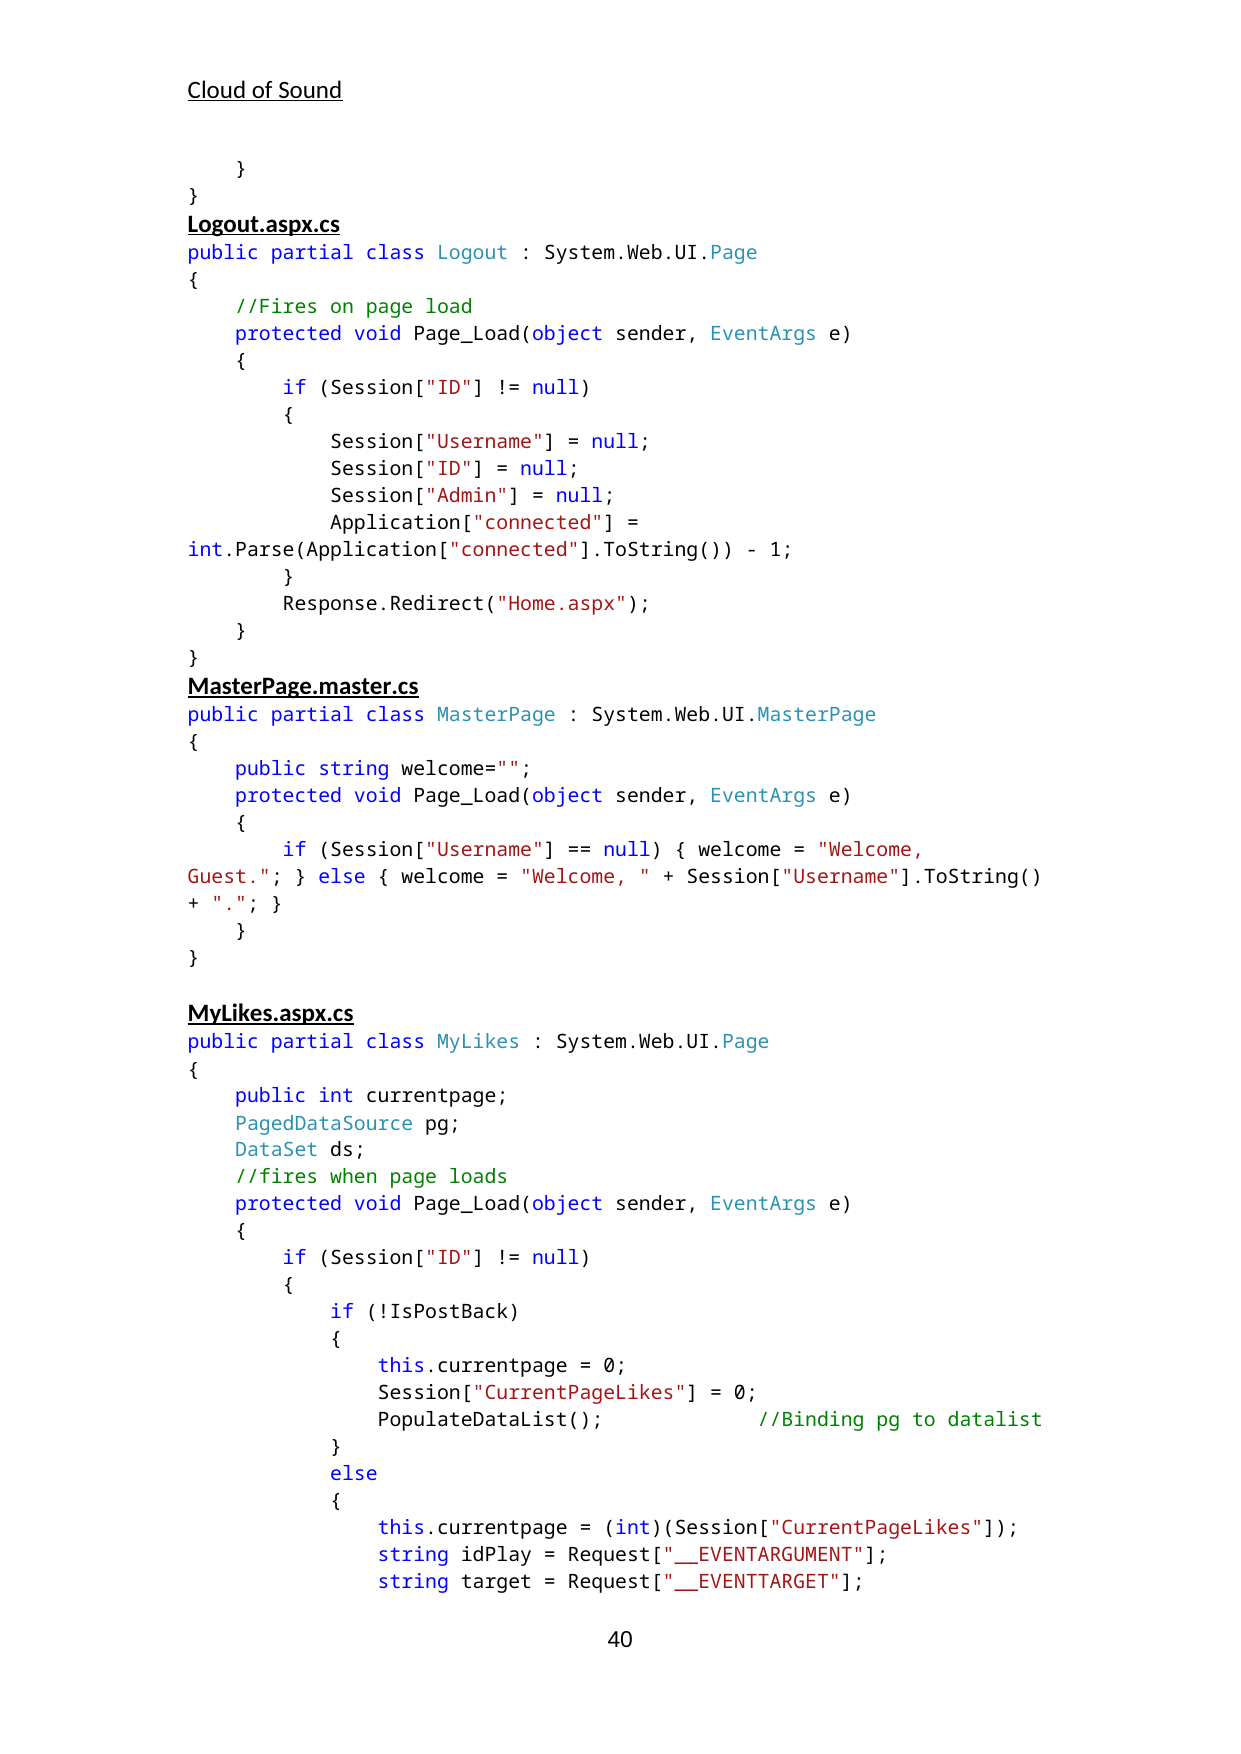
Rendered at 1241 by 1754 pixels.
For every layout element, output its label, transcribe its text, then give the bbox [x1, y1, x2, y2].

text MasterPage.master.cs public partial class MasterPage : System.Web.UI.MasterPage [187, 670, 1053, 727]
text public int currentpage; [187, 1082, 1053, 1109]
text Session["CurrentPageLikes"] = 0; [187, 1378, 1053, 1406]
text { [187, 1486, 1053, 1513]
text protected void Page_Load(object sender, EventArgs e) [187, 1190, 1053, 1217]
text } [187, 643, 1053, 670]
text string idPlay = Request["__EVENTARGUMENT"]; [187, 1540, 1053, 1567]
text if (Session["ID"] != null) [187, 373, 1053, 400]
text { [187, 1217, 1053, 1244]
text { [187, 346, 1053, 373]
text { [187, 1324, 1053, 1352]
text { [187, 1055, 1053, 1082]
text DataSet ds; [187, 1136, 1053, 1163]
text { [187, 808, 1053, 835]
text Application["connected"] = int.Parse(Application["connected"].ToString()) - 1; [187, 508, 1053, 562]
text public string welcome=""; [187, 754, 1053, 781]
text { [187, 400, 1053, 427]
text PagedDataSource pg; [187, 1109, 1053, 1136]
text } [187, 154, 1053, 181]
text if (Session["ID"] != null) [187, 1244, 1053, 1271]
text protected void Page_Load(object sender, EventArgs e) [187, 781, 1053, 808]
text string target = Request["__EVENTTARGET"]; [187, 1567, 1053, 1594]
text Response.Redirect("Home.aspx"); [187, 589, 1053, 616]
text PopulateDataList(); //Binding pg to datalist [187, 1406, 1053, 1432]
text } [187, 1432, 1053, 1459]
text if (!IsPostBack) [187, 1298, 1053, 1324]
text MyLikes.aspx.cs public partial class MyLikes : System.Web.UI.Page [187, 997, 1053, 1055]
text this.currentpage = (int)(Session["CurrentPageLikes"]); [187, 1513, 1053, 1540]
text { [187, 1271, 1053, 1298]
text } [187, 916, 1053, 943]
text //fires when page loads [187, 1163, 1053, 1190]
text else [187, 1459, 1053, 1486]
text } [187, 943, 1053, 970]
text Session["Username"] = null; [187, 427, 1053, 454]
text { [187, 727, 1053, 754]
text //Fires on page load [187, 292, 1053, 319]
text if (Session["Username"] == null) { welcome = "Welcome, Guest."; } else { welcome = "Welcome, " + Session["Username"].ToString() + "."; } [187, 835, 1053, 916]
text Session["ID"] = null; [187, 454, 1053, 481]
text Session["Admin"] = null; [187, 481, 1053, 508]
text } [187, 562, 1053, 589]
text { [187, 265, 1053, 292]
text } [187, 616, 1053, 643]
text Logout.aspx.cs public partial class Logout : System.Web.UI.Page [187, 208, 1053, 265]
text this.currentpage = 0; [187, 1352, 1053, 1378]
text protected void Page_Load(object sender, EventArgs e) [187, 319, 1053, 346]
text } [187, 181, 1053, 208]
